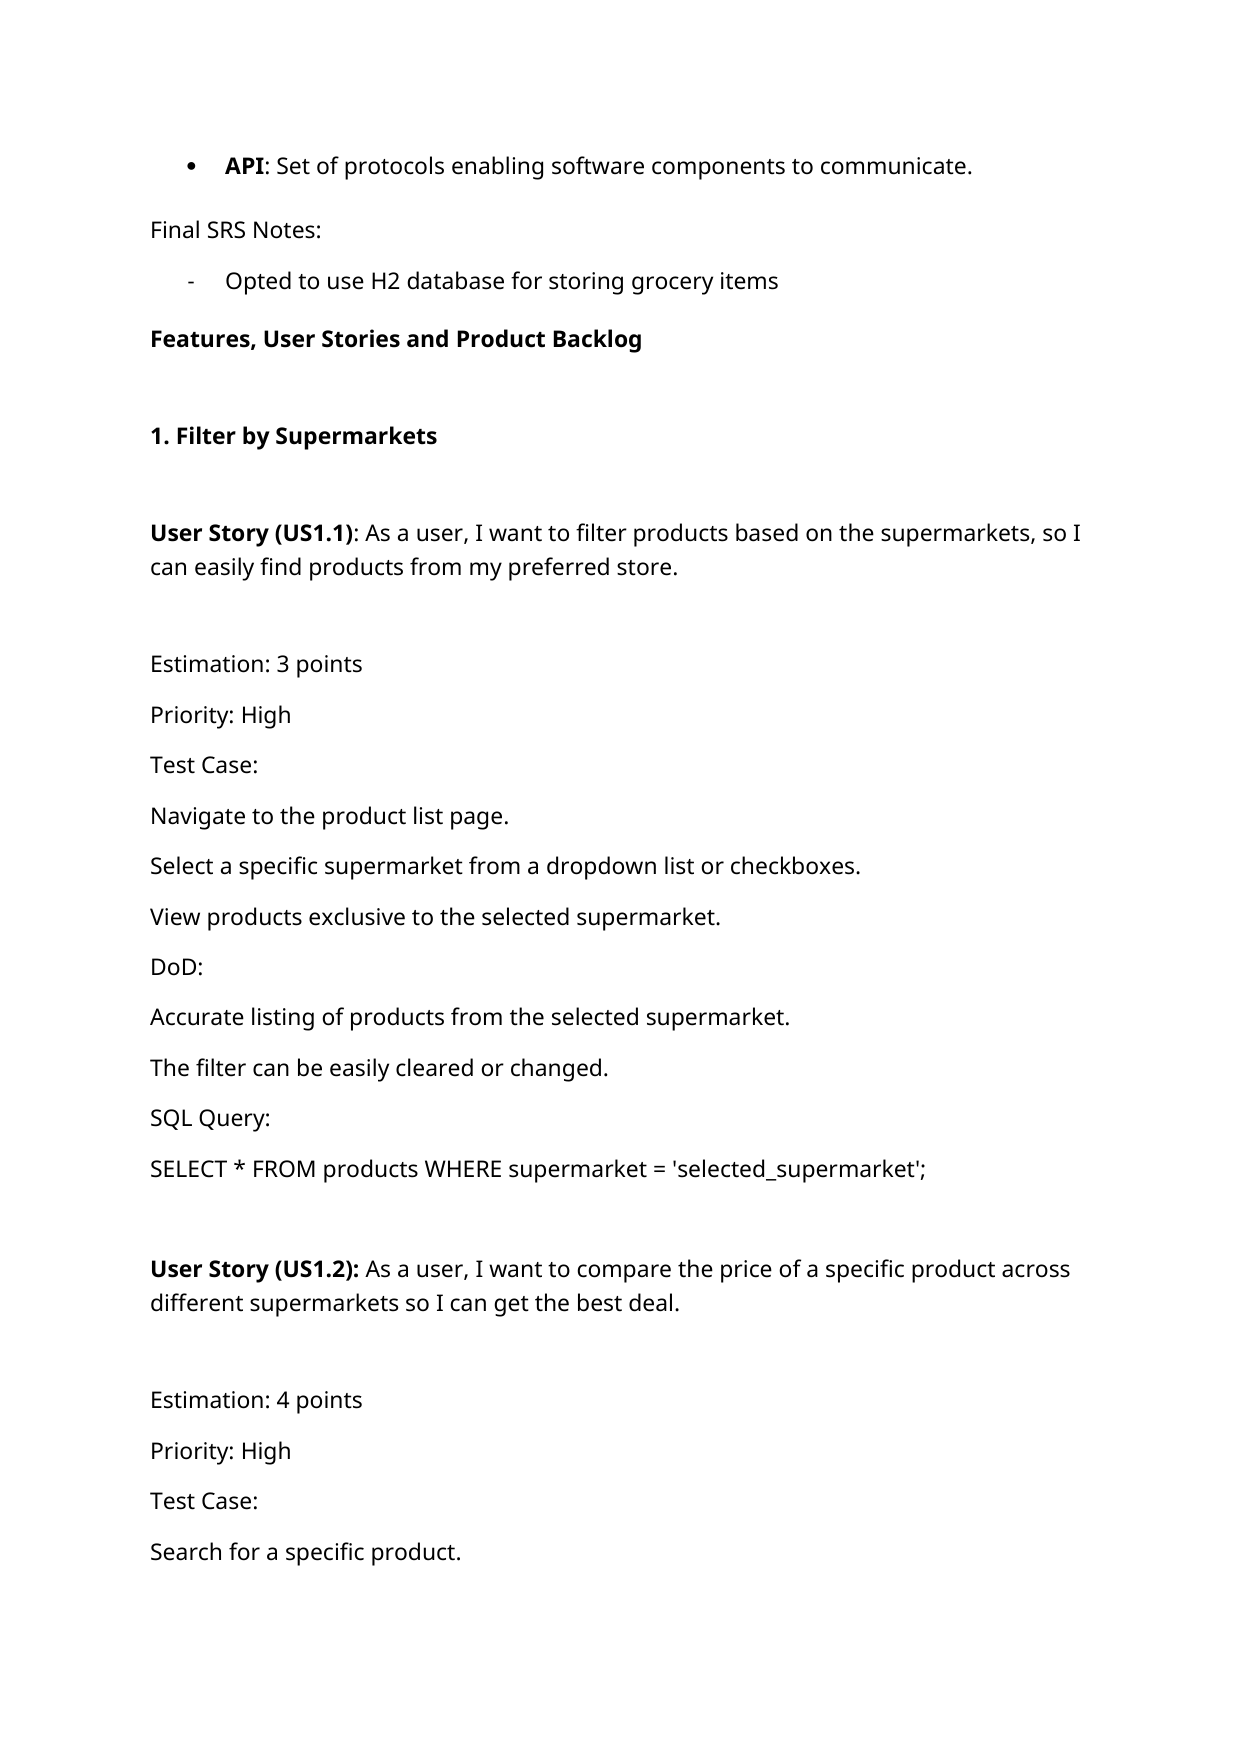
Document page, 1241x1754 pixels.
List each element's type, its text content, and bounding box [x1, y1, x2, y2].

text View products exclusive to the selected supermarket. [150, 901, 1090, 932]
text User Story (US1.1): As a user, I want to filter products based on the supermarkets, so I can easily find products from my preferred store. [150, 517, 1090, 582]
text Test Case: [150, 1485, 1090, 1517]
text Estimation: 3 points [150, 648, 1090, 680]
text SQL Query: [150, 1102, 1090, 1133]
text Accurate listing of products from the selected supermarket. [150, 1001, 1090, 1033]
text Test Case: [150, 749, 1090, 781]
text Priority: High [150, 1435, 1090, 1466]
text Search for a specific product. [150, 1536, 1090, 1567]
text Final SRS Notes: [150, 184, 1090, 246]
text Navigate to the product list page. [150, 800, 1090, 831]
subtitle Features, User Stories and Product Backlog [150, 323, 1090, 355]
text The filter can be easily cleared or changed. [150, 1052, 1090, 1083]
text SELECT * FROM products WHERE supermarket = 'selected_supermarket'; [150, 1153, 1090, 1184]
text Select a specific supermarket from a dropdown list or checkboxes. [150, 850, 1090, 881]
list API: Set of protocols enabling software components to communicate. [187, 150, 1090, 181]
text DoD: [150, 951, 1090, 982]
text 1. Filter by Supermarkets [150, 420, 1090, 451]
text Estimation: 4 points [150, 1384, 1090, 1416]
text Priority: High [150, 699, 1090, 730]
list Opted to use H2 database for storing grocery items [187, 265, 1090, 296]
text User Story (US1.2): As a user, I want to compare the price of a specific product across different supermarkets so I can get the best deal. [150, 1253, 1090, 1318]
